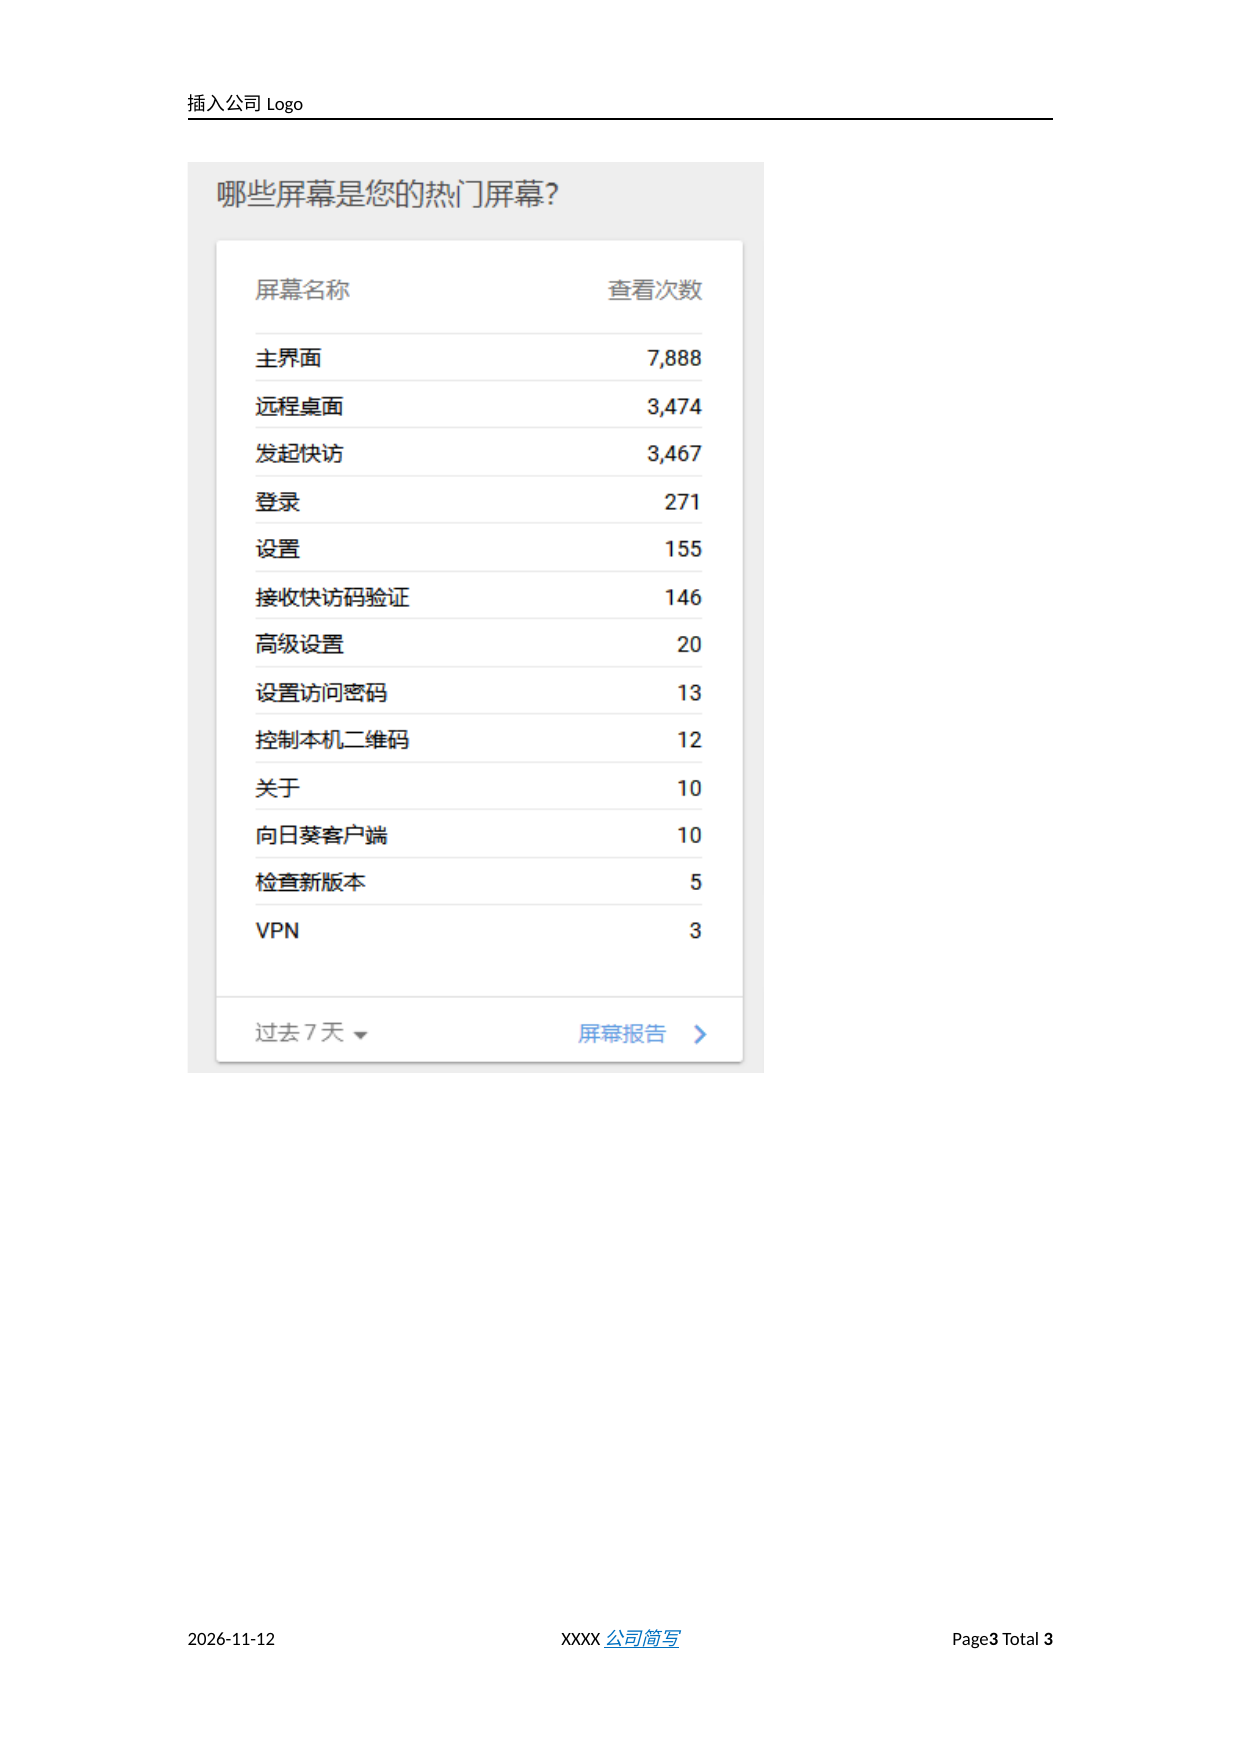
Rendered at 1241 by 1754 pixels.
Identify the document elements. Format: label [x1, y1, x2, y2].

picture [187, 162, 764, 1073]
